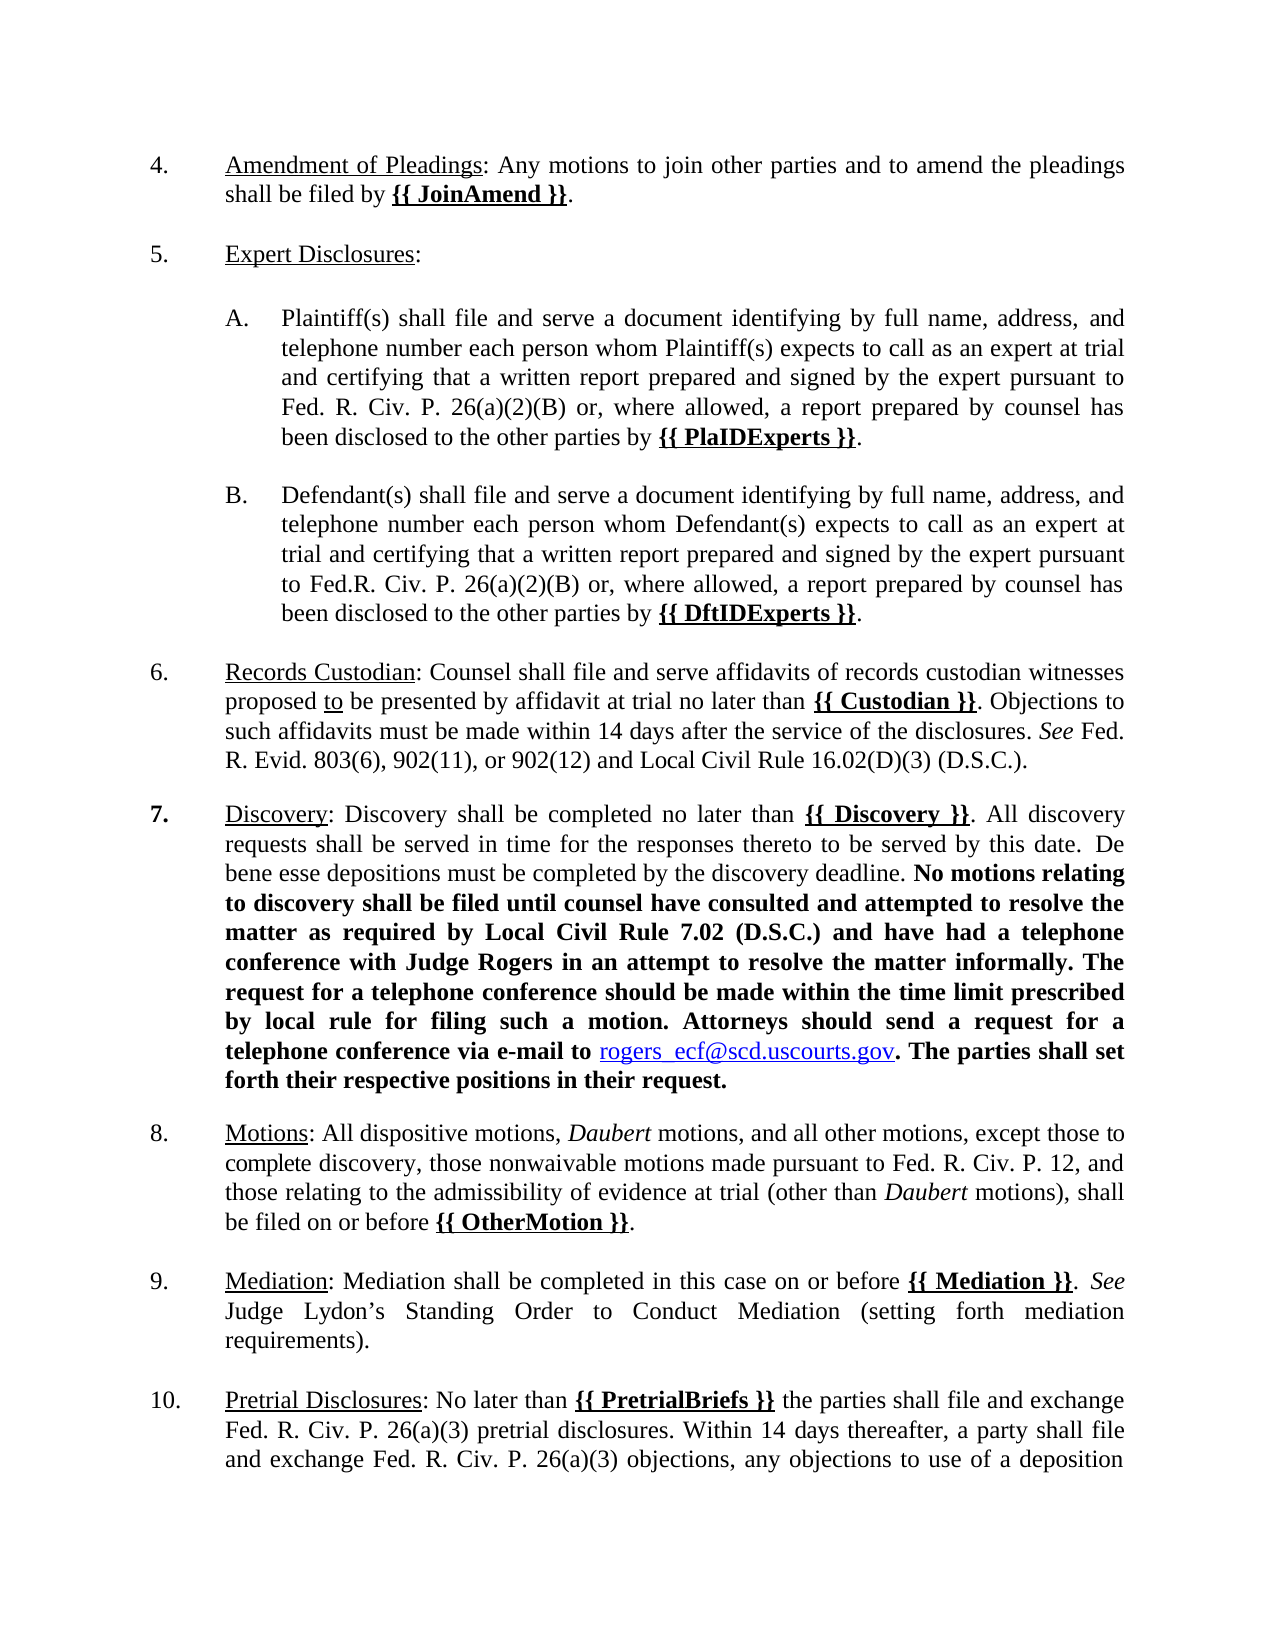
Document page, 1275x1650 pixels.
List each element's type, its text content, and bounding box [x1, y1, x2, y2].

list Motions: All dispositive motions, Daubert motions, and all other motions, except those to complete discovery, those nonwaivable motions made pursuant to Fed. R. Civ. P. 12, and those relating to the admissibility of evidence at trial (other than Daubert motions), shall be filed on or before {{ OtherMotion }}. [150, 1118, 1125, 1236]
list Amendment of Pleadings: Any motions to join other parties and to amend the pleadings shall be filed by {{ JoinAmend }}. [150, 150, 1125, 208]
list Expert Disclosures: [150, 239, 1125, 267]
list Discovery: Discovery shall be completed no later than {{ Discovery }}. All discovery requests shall be served in time for the responses thereto to be served by this date. De bene esse depositions must be completed by the discovery deadline. No motions relating to discovery shall be filed until counsel have consulted and attempted to resolve the matter as required by Local Civil Rule 7.02 (D.S.C.) and have had a telephone conference with Judge Rogers in an attempt to resolve the matter informally. The request for a telephone conference should be made within the time limit prescribed by local rule for filing such a motion. Attorneys should send a request for a telephone conference via e-mail to rogers_ecf@scd.uscourts.gov. The parties shall set forth their respective positions in their request. [150, 799, 1125, 1094]
list Mediation: Mediation shall be completed in this case on or before {{ Mediation }}. See Judge Lydon’s Standing Order to Conduct Mediation (setting forth mediation requirements). [150, 1266, 1125, 1354]
list Records Custodian: Counsel shall file and serve affidavits of records custodian witnesses proposed to be presented by affidavit at trial no later than {{ Custodian }}. Objections to such affidavits must be made within 14 days after the service of the disclosures. See Fed. R. Evid. 803(6), 902(11), or 902(12) and Local Civil Rule 16.02(D)(3) (D.S.C.). [150, 657, 1125, 774]
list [150, 1385, 1125, 1473]
list Defendant(s) shall file and serve a document identifying by full name, address, and telephone number each person whom Defendant(s) expects to call as an expert at trial and certifying that a written report prepared and signed by the expert pursuant to Fed.R. Civ. P. 26(a)(2)(B) or, where allowed, a report prepared by counsel has been disclosed to the other parties by {{ DftIDExperts }}. [225, 480, 1125, 627]
list Plaintiff(s) shall file and serve a document identifying by full name, address, and telephone number each person whom Plaintiff(s) expects to call as an expert at trial and certifying that a written report prepared and signed by the expert pursuant to Fed. R. Civ. P. 26(a)(2)(B) or, where allowed, a report prepared by counsel has been disclosed to the other parties by {{ PlaIDExperts }}. [225, 303, 1125, 450]
